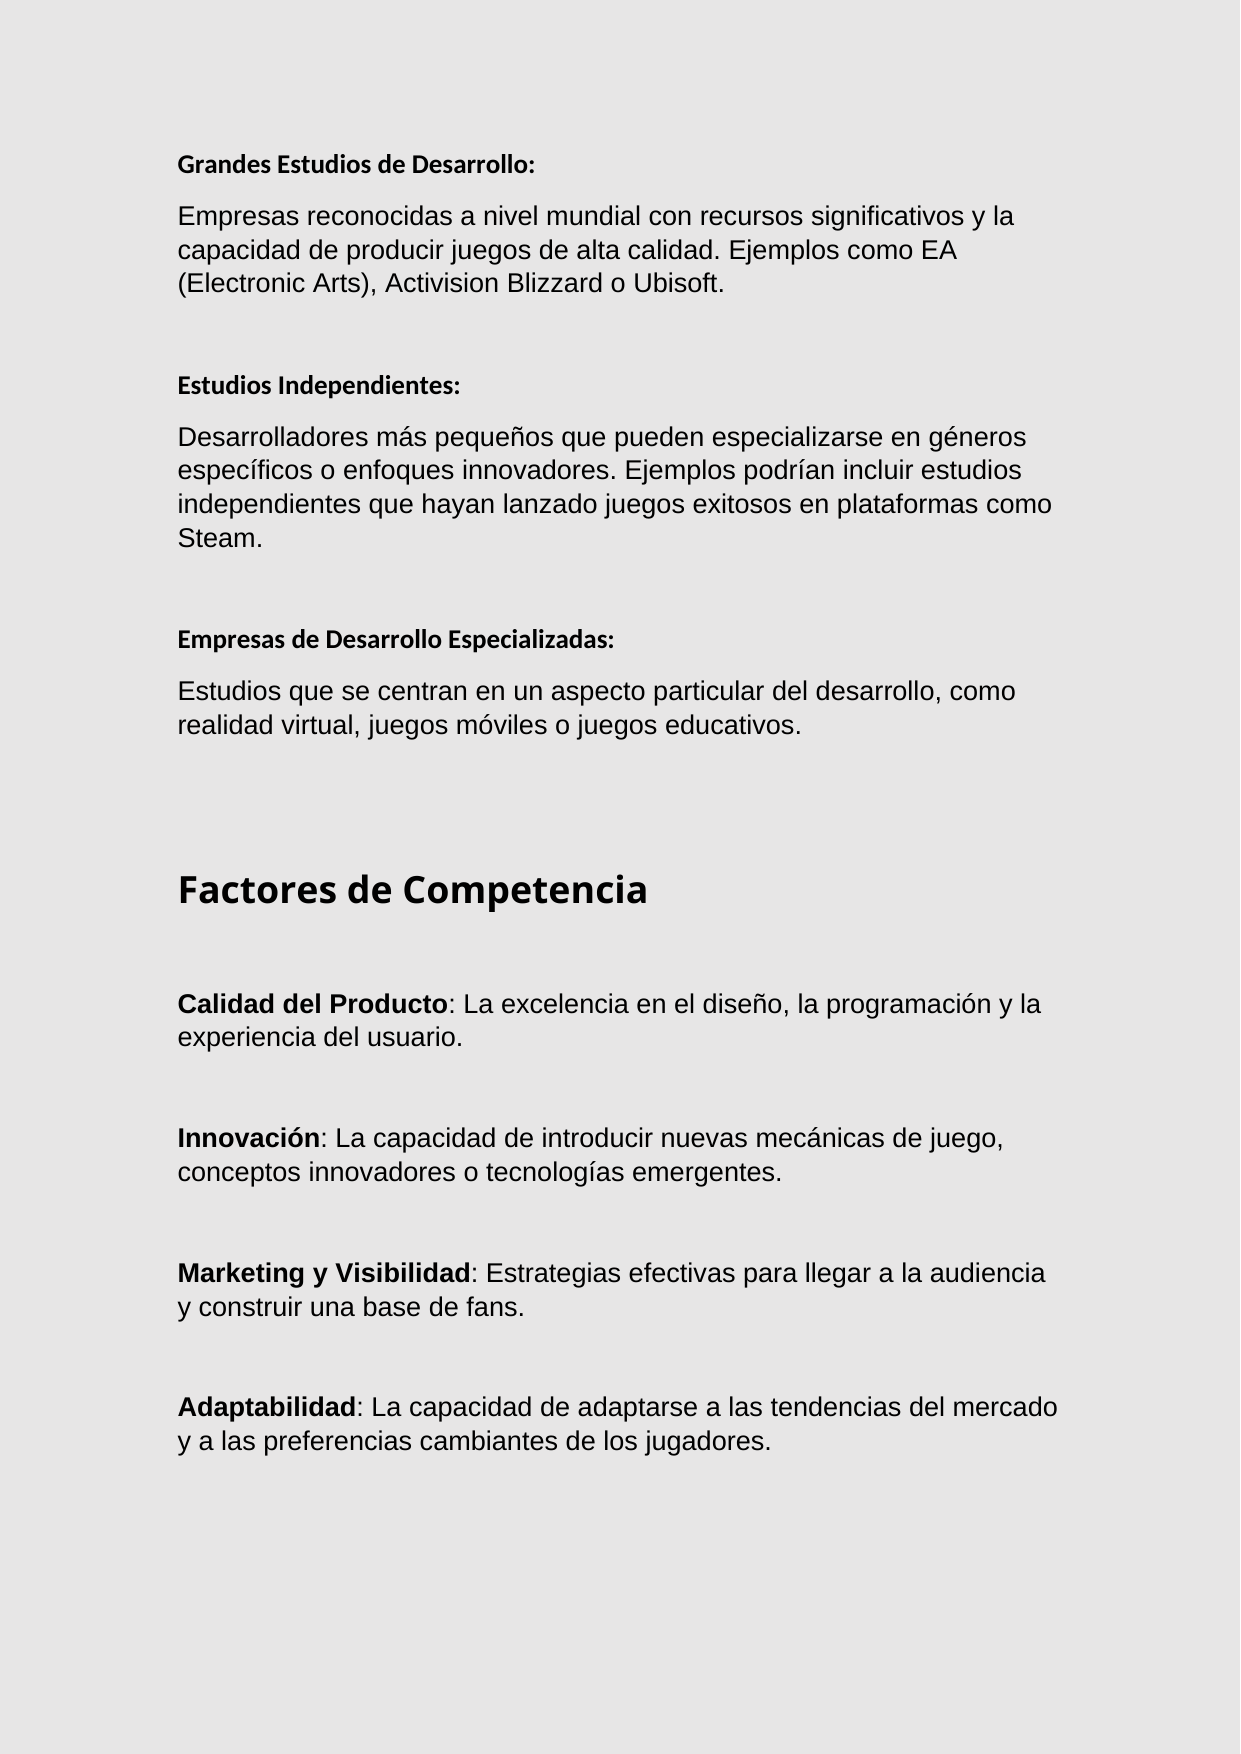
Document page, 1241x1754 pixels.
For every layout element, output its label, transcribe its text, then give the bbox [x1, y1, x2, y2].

text Factores de Competencia [177, 864, 1063, 915]
text Calidad del Producto: La excelencia en el diseño, la programación y la experiencia del usuario. [177, 988, 1063, 1053]
text Desarrolladores más pequeños que pueden especializarse en géneros específicos o enfoques innovadores. Ejemplos podrían incluir estudios independientes que hayan lanzado juegos exitosos en plataformas como Steam. [177, 421, 1063, 553]
text Empresas de Desarrollo Especializadas: [177, 623, 1063, 656]
text Grandes Estudios de Desarrollo: [177, 148, 1063, 181]
text Estudios Independientes: [177, 368, 1063, 401]
text Innovación: La capacidad de introducir nuevas mecánicas de juego, conceptos innovadores o tecnologías emergentes. [177, 1122, 1063, 1187]
text Adaptabilidad: La capacidad de adaptarse a las tendencias del mercado y a las preferencias cambiantes de los jugadores. [177, 1391, 1063, 1456]
text Marketing y Visibilidad: Estrategias efectivas para llegar a la audiencia y construir una base de fans. [177, 1257, 1063, 1322]
text Empresas reconocidas a nivel mundial con recursos significativos y la capacidad de producir juegos de alta calidad. Ejemplos como EA (Electronic Arts), Activision Blizzard o Ubisoft. [177, 200, 1063, 299]
text Estudios que se centran en un aspecto particular del desarrollo, como realidad virtual, juegos móviles o juegos educativos. [177, 675, 1063, 740]
